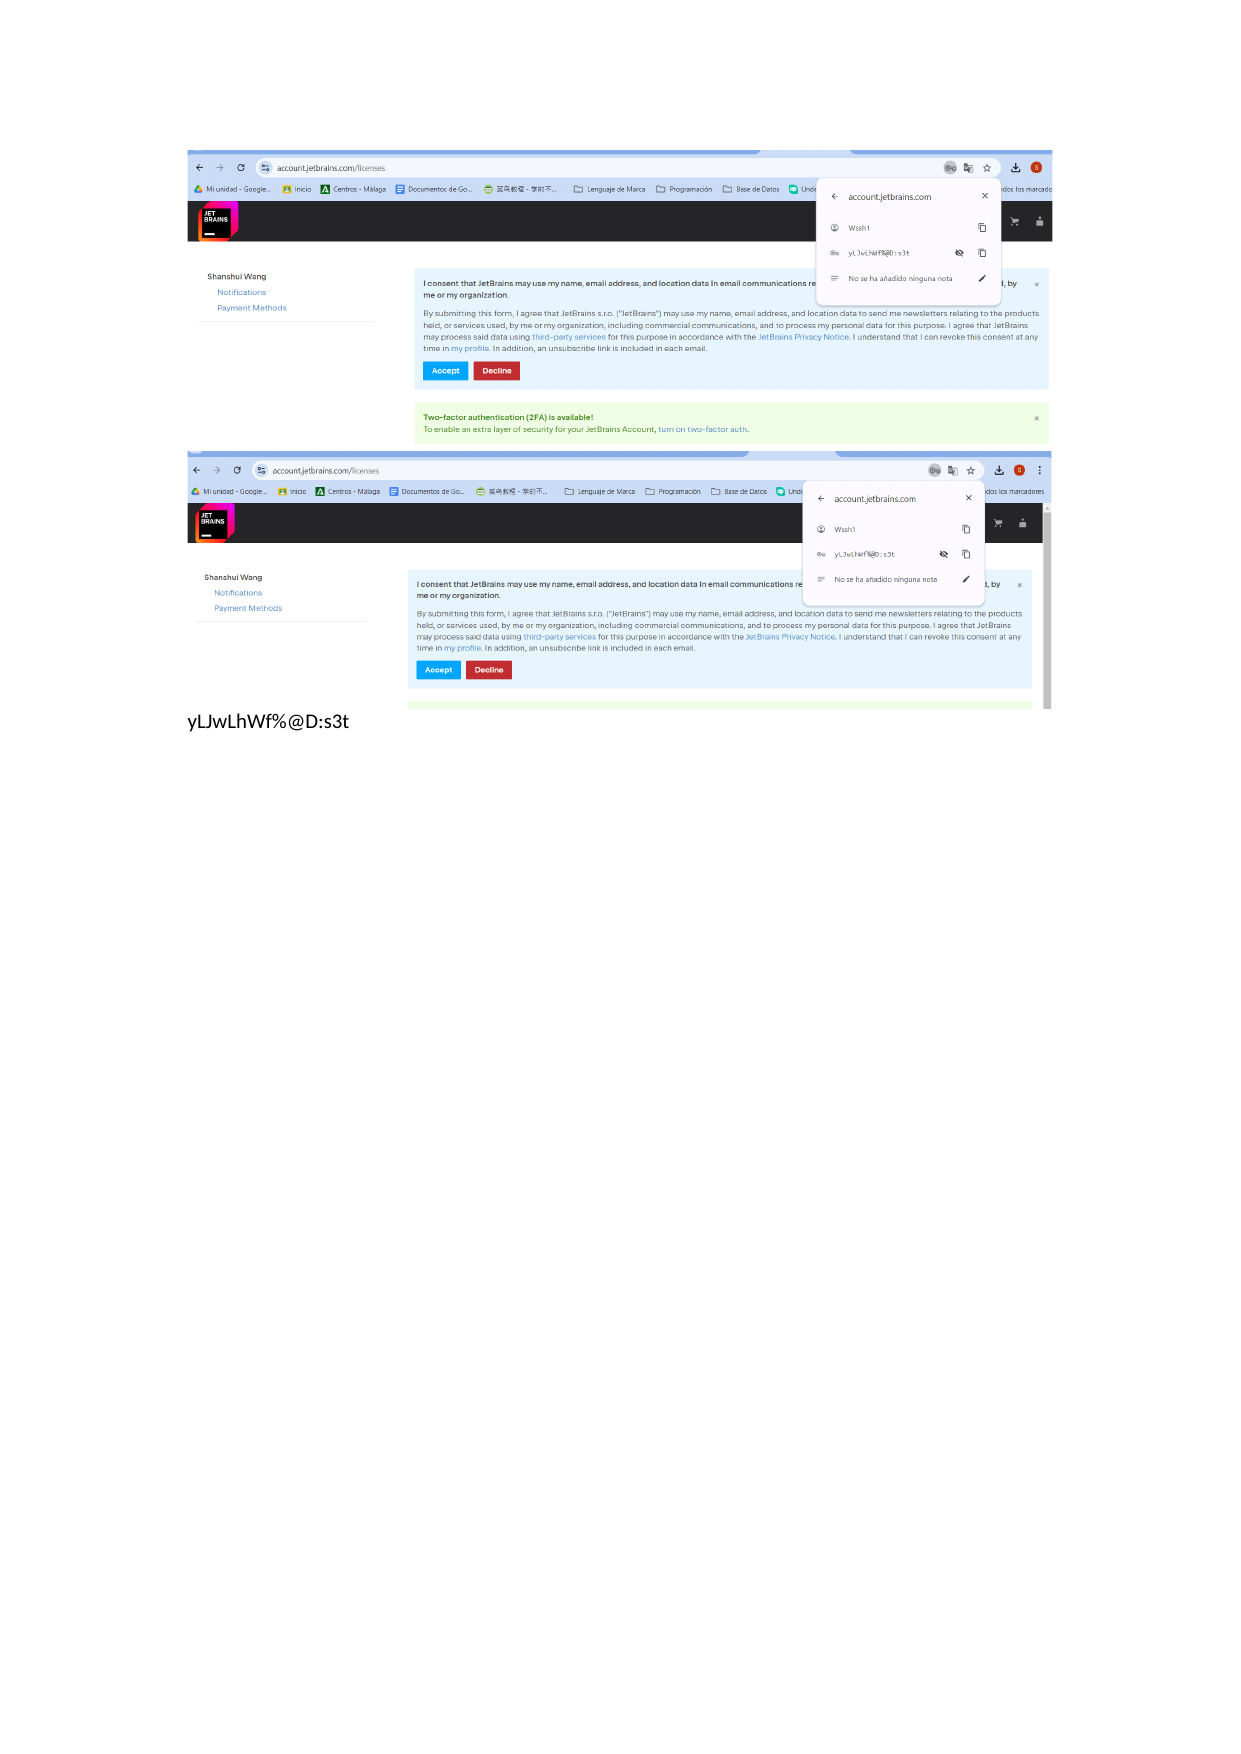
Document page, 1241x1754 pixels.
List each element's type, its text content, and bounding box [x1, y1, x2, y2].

picture [187, 150, 1053, 709]
text yLJwLhWf%@D:s3t [187, 709, 1053, 734]
